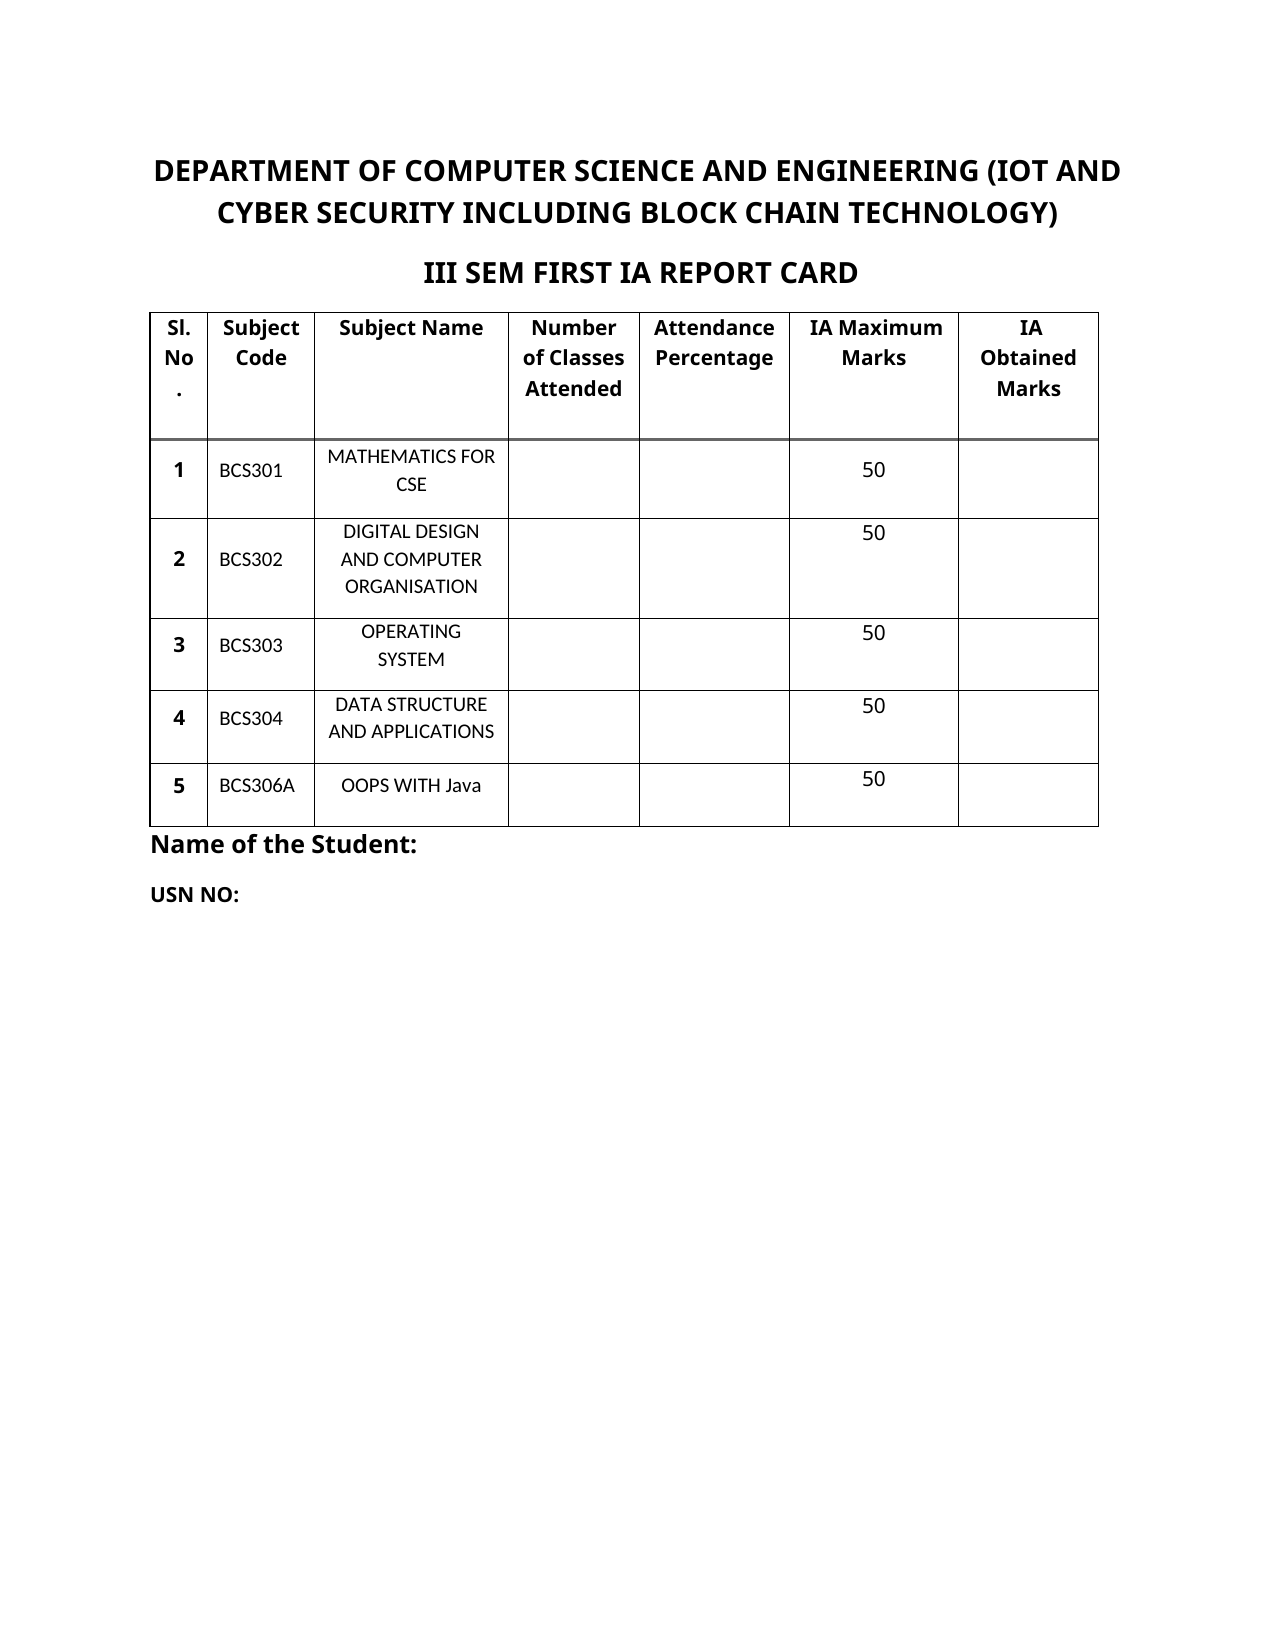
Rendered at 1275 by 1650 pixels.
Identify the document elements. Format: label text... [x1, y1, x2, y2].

table_cell 50 [790, 519, 958, 617]
table_cell DATA STRUCTURE AND APPLICATIONS [315, 691, 508, 763]
table_cell 50 [790, 764, 958, 826]
table_cell [509, 519, 639, 617]
table_cell [509, 691, 639, 763]
table_header IA Obtained Marks [959, 313, 1098, 438]
table_cell [640, 619, 789, 690]
text Name of the Student: [150, 827, 1125, 861]
table_cell [959, 764, 1098, 826]
table_cell BCS306A [208, 764, 314, 826]
table_cell MATHEMATICS FOR CSE [315, 441, 508, 517]
table_cell OPERATING SYSTEM [315, 619, 508, 690]
table_cell 50 [790, 619, 958, 690]
table_cell [959, 519, 1098, 617]
table_header IA Maximum Marks [790, 313, 958, 438]
text III SEM FIRST IA REPORT CARD [150, 252, 1125, 292]
text DEPARTMENT OF COMPUTER SCIENCE AND ENGINEERING (IOT AND CYBER SECURITY INCLUDING BLOCK CHAIN TECHNOLOGY) [150, 150, 1125, 232]
table_cell [509, 441, 639, 517]
table_cell 1 [151, 441, 207, 517]
table_header Sl. No. [151, 313, 207, 438]
table_header Attendance Percentage [640, 313, 789, 438]
table_header Subject Code [208, 313, 314, 438]
table_cell [640, 519, 789, 617]
table_cell 3 [151, 619, 207, 690]
table_cell [640, 764, 789, 826]
text USN NO: [150, 880, 1125, 908]
table_cell [509, 764, 639, 826]
table_cell BCS302 [208, 519, 314, 617]
table_cell 4 [151, 691, 207, 763]
table_cell [959, 691, 1098, 763]
table_cell [640, 691, 789, 763]
table_cell [959, 441, 1098, 517]
table_cell [959, 619, 1098, 690]
table_cell 2 [151, 519, 207, 617]
table_cell OOPS WITH Java [315, 764, 508, 826]
table_cell 5 [151, 764, 207, 826]
table_cell BCS301 [208, 441, 314, 517]
table_cell BCS303 [208, 619, 314, 690]
table_cell [640, 441, 789, 517]
table_cell 50 [790, 441, 958, 517]
table_cell BCS304 [208, 691, 314, 763]
table_header Number of Classes Attended [509, 313, 639, 438]
table_header Subject Name [315, 313, 508, 438]
table_cell 50 [790, 691, 958, 763]
table_cell [509, 619, 639, 690]
table_cell DIGITAL DESIGN AND COMPUTER ORGANISATION [315, 519, 508, 617]
